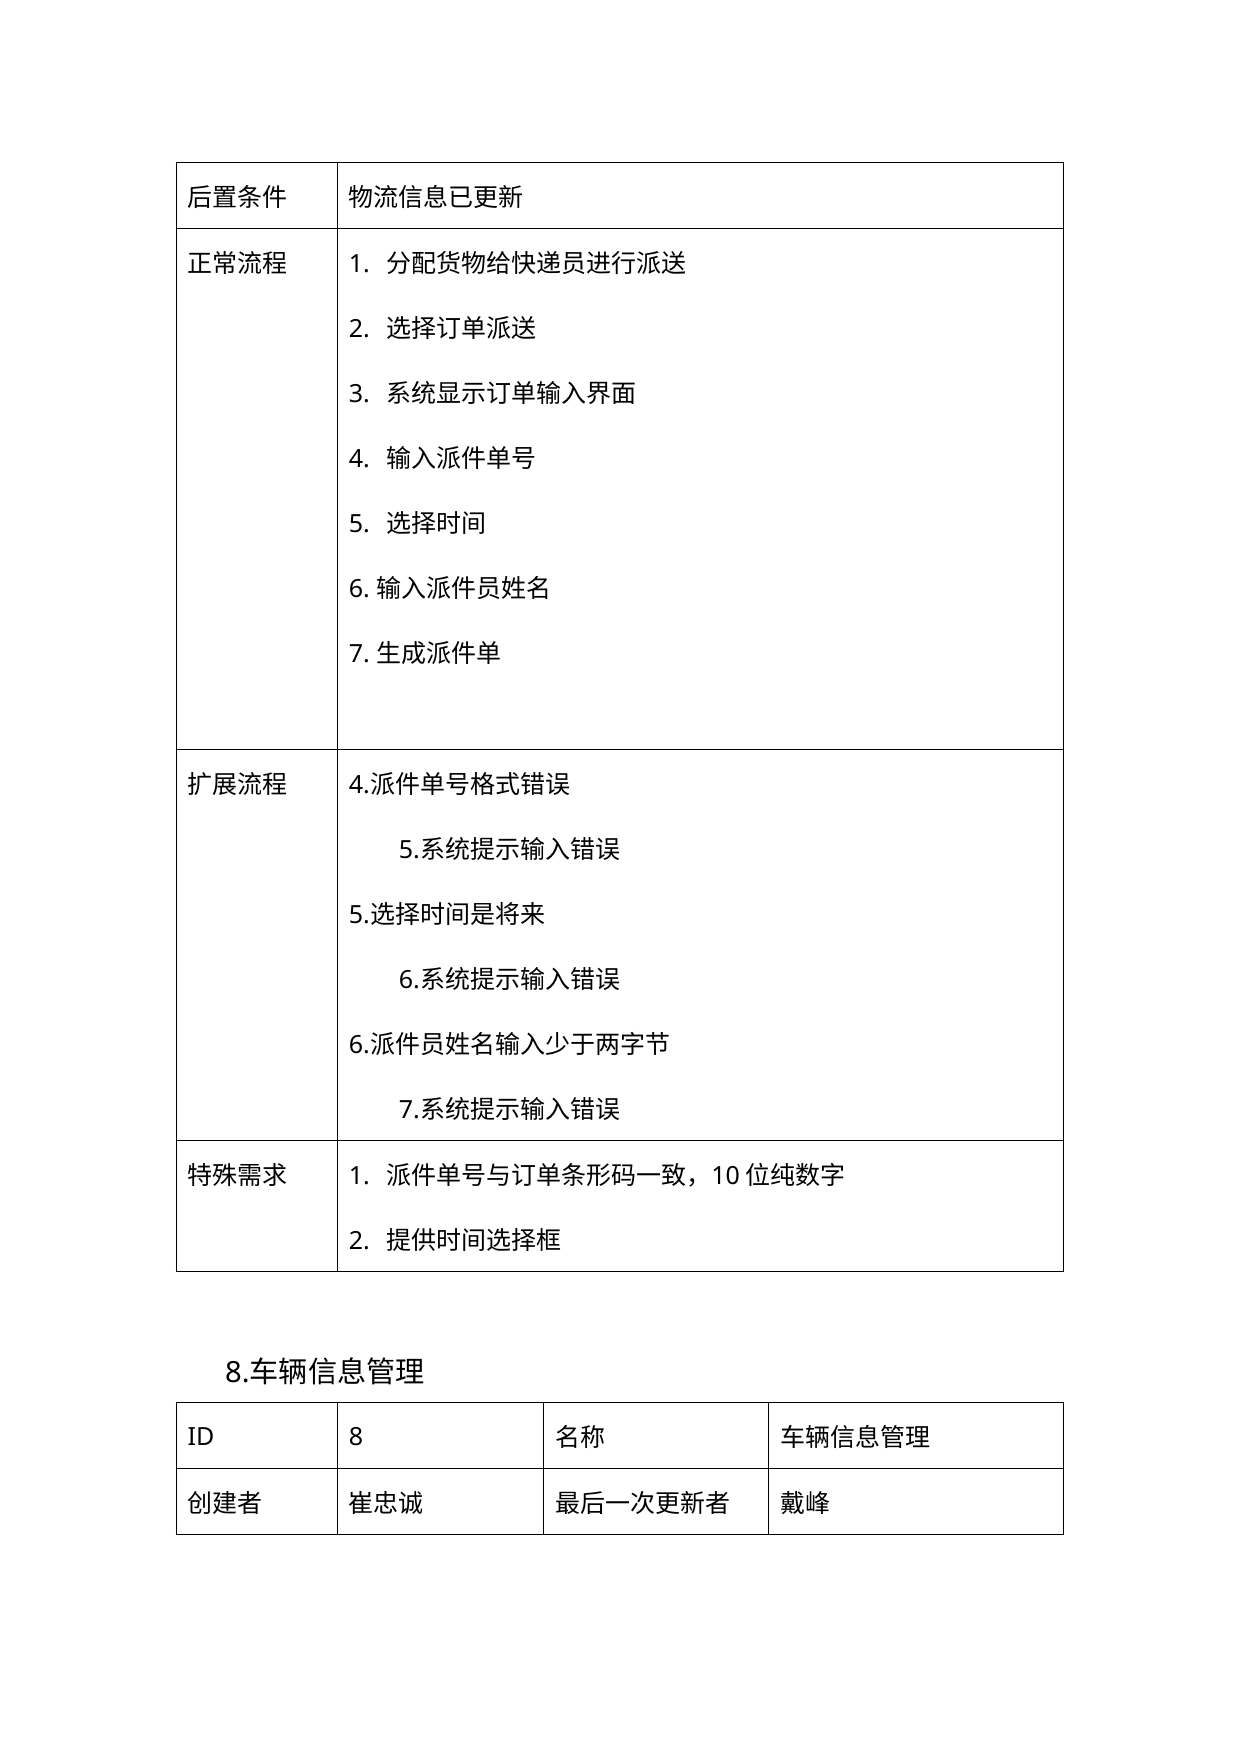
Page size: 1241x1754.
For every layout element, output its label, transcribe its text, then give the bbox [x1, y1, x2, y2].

table_cell 物流信息已更新 [338, 163, 1063, 228]
table_cell 最后一次更新者 [544, 1469, 768, 1534]
table_header 8 [338, 1403, 543, 1468]
table_cell 后置条件 [177, 163, 337, 228]
table_cell 派件单号与订单条形码一致，10位纯数字 提供时间选择框 [338, 1141, 1063, 1271]
table_cell 创建者 [177, 1469, 337, 1534]
table_cell 崔忠诚 [338, 1469, 543, 1534]
table_header 名称 [544, 1403, 768, 1468]
table_cell 特殊需求 [177, 1141, 337, 1271]
table_cell 扩展流程 [177, 750, 337, 1140]
table_cell 正常流程 [177, 229, 337, 749]
table_header 车辆信息管理 [769, 1403, 1063, 1468]
text 8.车辆信息管理 [225, 1337, 1053, 1402]
table_header ID [177, 1403, 337, 1468]
table_cell 戴峰 [769, 1469, 1063, 1534]
table_cell 4.派件单号格式错误 5.系统提示输入错误 5.选择时间是将来 6.系统提示输入错误 6.派件员姓名输入少于两字节 7.系统提示输入错误 [338, 750, 1063, 1140]
table_cell 分配货物给快递员进行派送 选择订单派送 系统显示订单输入界面 输入派件单号 选择时间 6. 输入派件员姓名 7. 生成派件单 [338, 229, 1063, 749]
